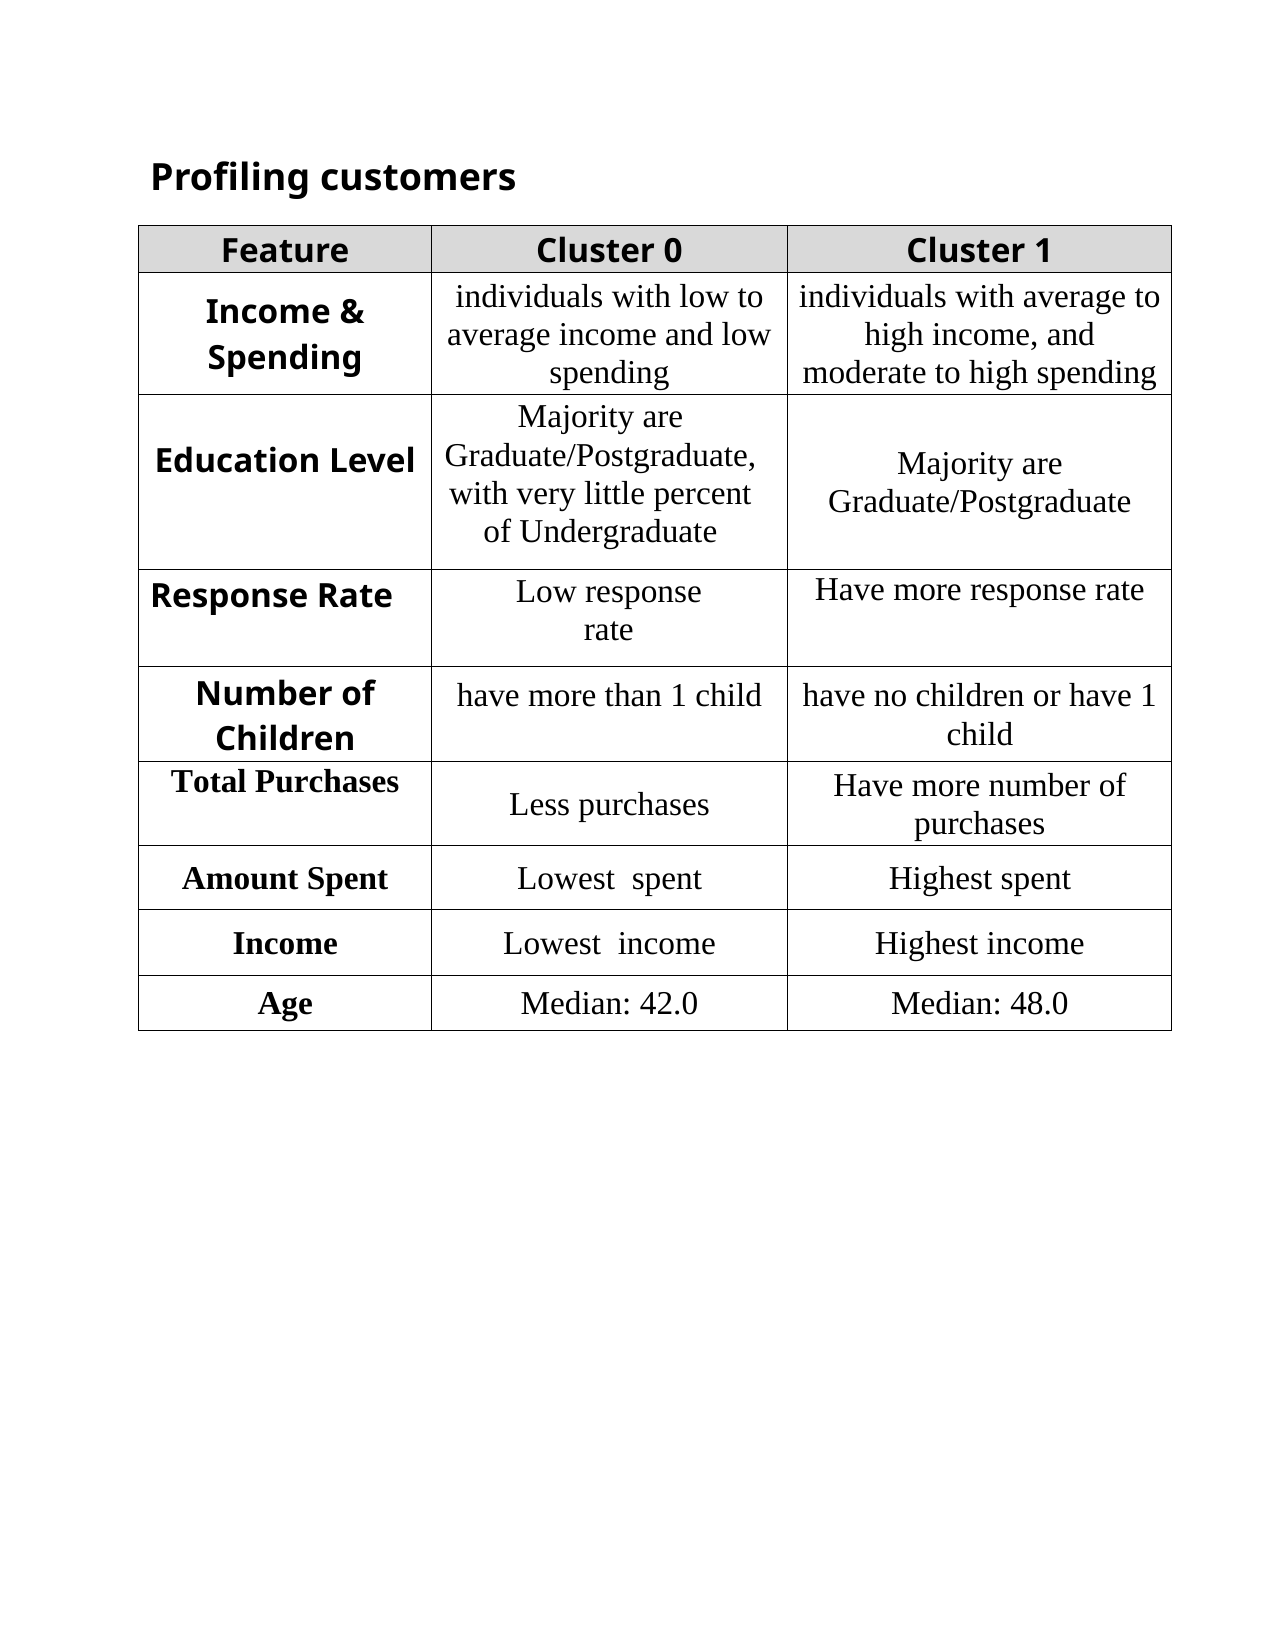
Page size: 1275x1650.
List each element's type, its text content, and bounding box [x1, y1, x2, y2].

table_cell Age [139, 976, 431, 1030]
table_cell Median: 48.0 [788, 976, 1171, 1030]
table_cell individuals with average to high income, and moderate to high spending [788, 273, 1171, 394]
table_cell Have more response rate [788, 570, 1171, 666]
table_cell Number of Children [139, 667, 431, 761]
table_cell Total Purchases [139, 762, 431, 845]
text Profiling customers [150, 150, 1125, 201]
table_cell Amount Spent [139, 846, 431, 909]
table_cell Education Level [139, 395, 431, 568]
table_cell Majority are Graduate/Postgraduate [788, 395, 1171, 568]
table_header Cluster 0 [432, 226, 787, 272]
table_cell Lowest income [432, 910, 787, 974]
table_cell individuals with low to average income and low spending [432, 273, 787, 394]
table_cell Have more number of purchases [788, 762, 1171, 845]
table_cell Income [139, 910, 431, 974]
table_cell have more than 1 child [432, 667, 787, 761]
table_header Feature [139, 226, 431, 272]
table_cell Median: 42.0 [432, 976, 787, 1030]
table_cell [432, 395, 787, 568]
table_cell Highest income [788, 910, 1171, 974]
table_cell Highest spent [788, 846, 1171, 909]
table_header Cluster 1 [788, 226, 1171, 272]
table_cell Income & Spending [139, 273, 431, 394]
table_cell Response Rate [139, 570, 431, 666]
table_cell Lowest spent [432, 846, 787, 909]
table_cell Less purchases [432, 762, 787, 845]
table_cell [432, 570, 787, 666]
table_cell have no children or have 1 child [788, 667, 1171, 761]
